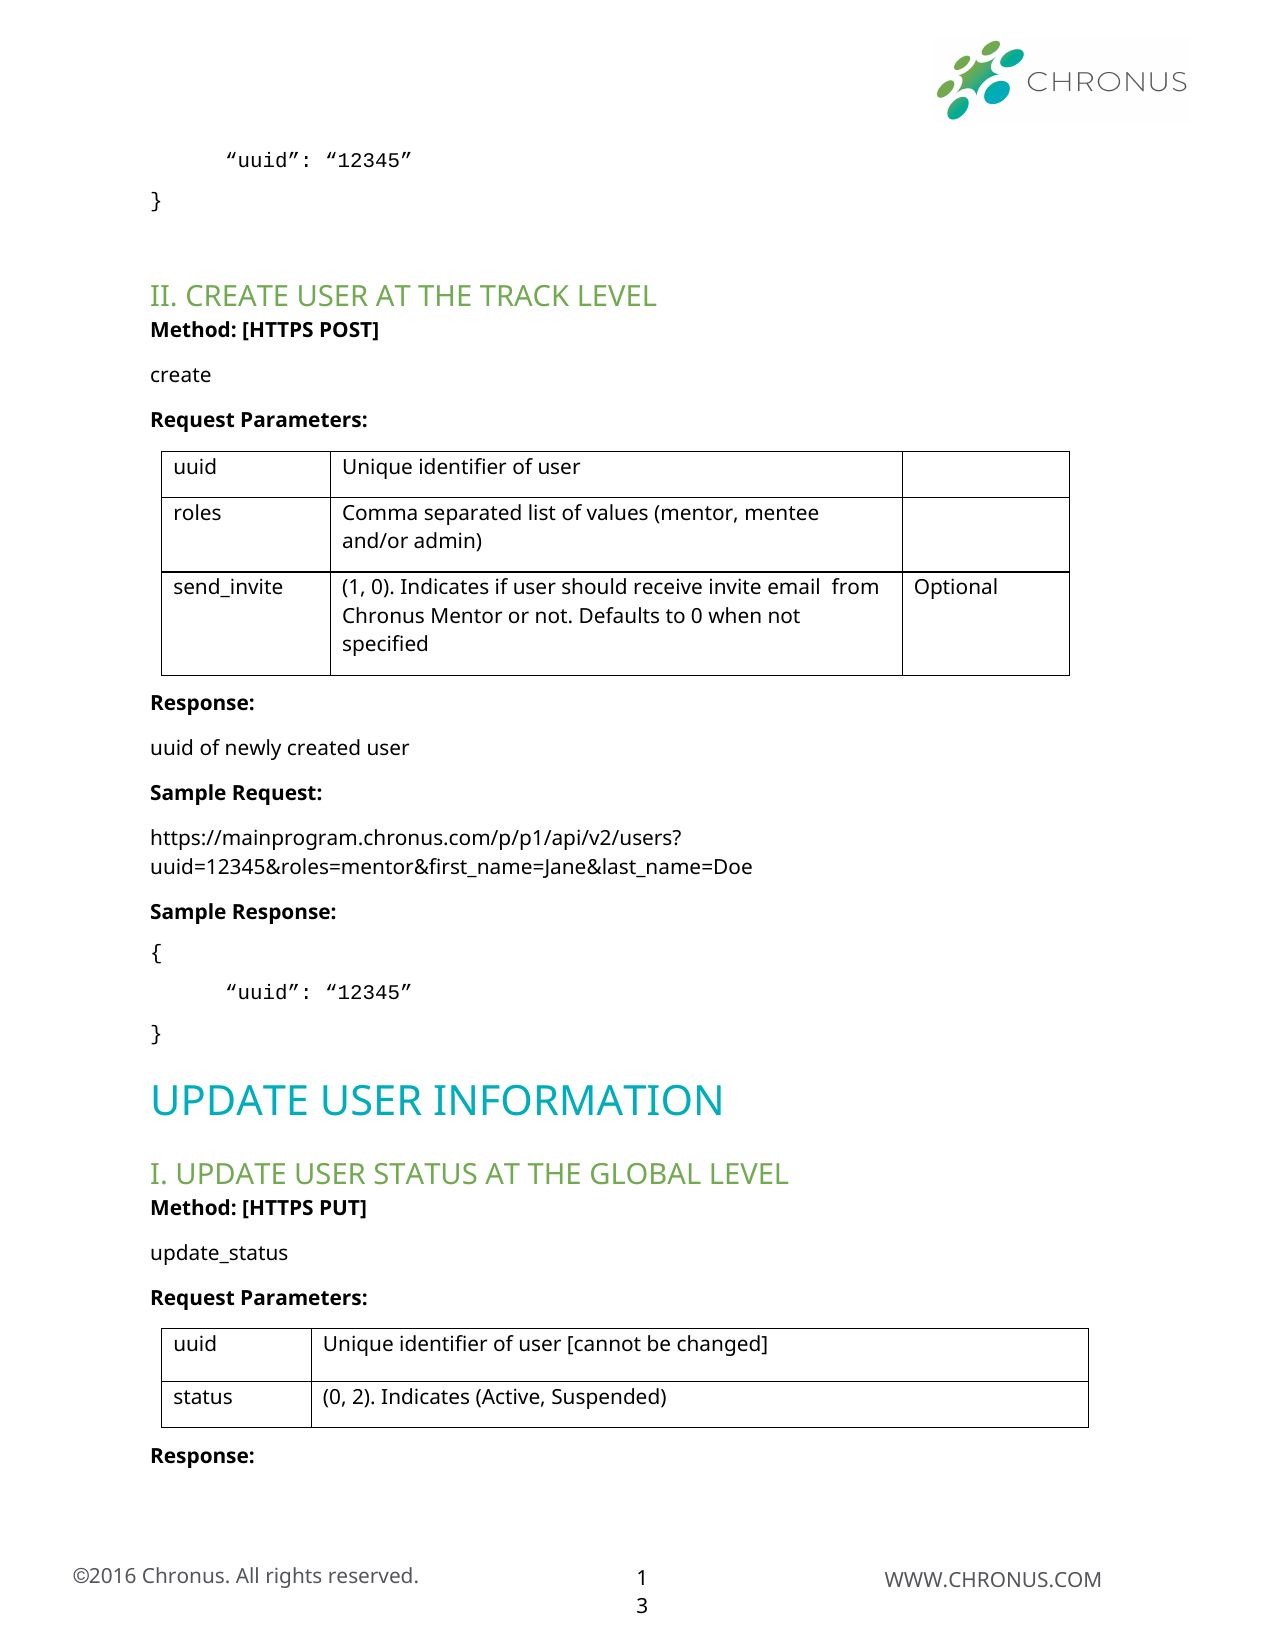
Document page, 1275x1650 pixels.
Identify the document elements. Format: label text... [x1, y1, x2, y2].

text II. Create user at the track level [150, 276, 1125, 315]
table_header uuid [162, 452, 330, 497]
table_header Unique identifier of user [331, 452, 902, 497]
table_header uuid [162, 1329, 311, 1381]
table_cell Optional [903, 573, 1069, 674]
table_cell (1, 0). Indicates if user should receive invite email from Chronus Mentor or not. Defaults to 0 when not specified [331, 573, 902, 674]
text Response: [150, 1441, 1125, 1469]
text Request Parameters: [150, 406, 1125, 434]
text “uuid”: “12345” [150, 150, 1125, 174]
text } [150, 190, 1125, 214]
table_cell roles [162, 498, 330, 571]
text I. Update user status at the global level [150, 1153, 1125, 1193]
text create [150, 361, 1125, 389]
text Request Parameters: [150, 1283, 1125, 1311]
text Sample Request: [150, 778, 1125, 807]
table_cell send_invite [162, 573, 330, 674]
table_header [903, 452, 1069, 497]
text Sample Response: [150, 897, 1125, 925]
table_cell Comma separated list of values (mentor, mentee and/or admin) [331, 498, 902, 571]
text “uuid”: “12345” [150, 982, 1125, 1006]
text { [150, 942, 1125, 966]
text } [150, 1023, 1125, 1046]
text update_status [150, 1238, 1125, 1266]
table_cell status [162, 1382, 311, 1427]
text Update User Information [150, 1071, 1125, 1128]
table_header Unique identifier of user [cannot be changed] [312, 1329, 1088, 1381]
text uuid of newly created user [150, 733, 1125, 762]
picture [933, 37, 1190, 123]
table_cell [903, 498, 1069, 571]
text Method: [HTTPS POST] [150, 315, 1125, 344]
table_cell (0, 2). Indicates (Active, Suspended) [312, 1382, 1088, 1427]
text Method: [HTTPS PUT] [150, 1193, 1125, 1221]
text Response: [150, 688, 1125, 716]
text https://mainprogram.chronus.com/p/p1/api/v2/users?uuid=12345&roles=mentor&first_name=Jane&last_name=Doe [150, 823, 1125, 880]
